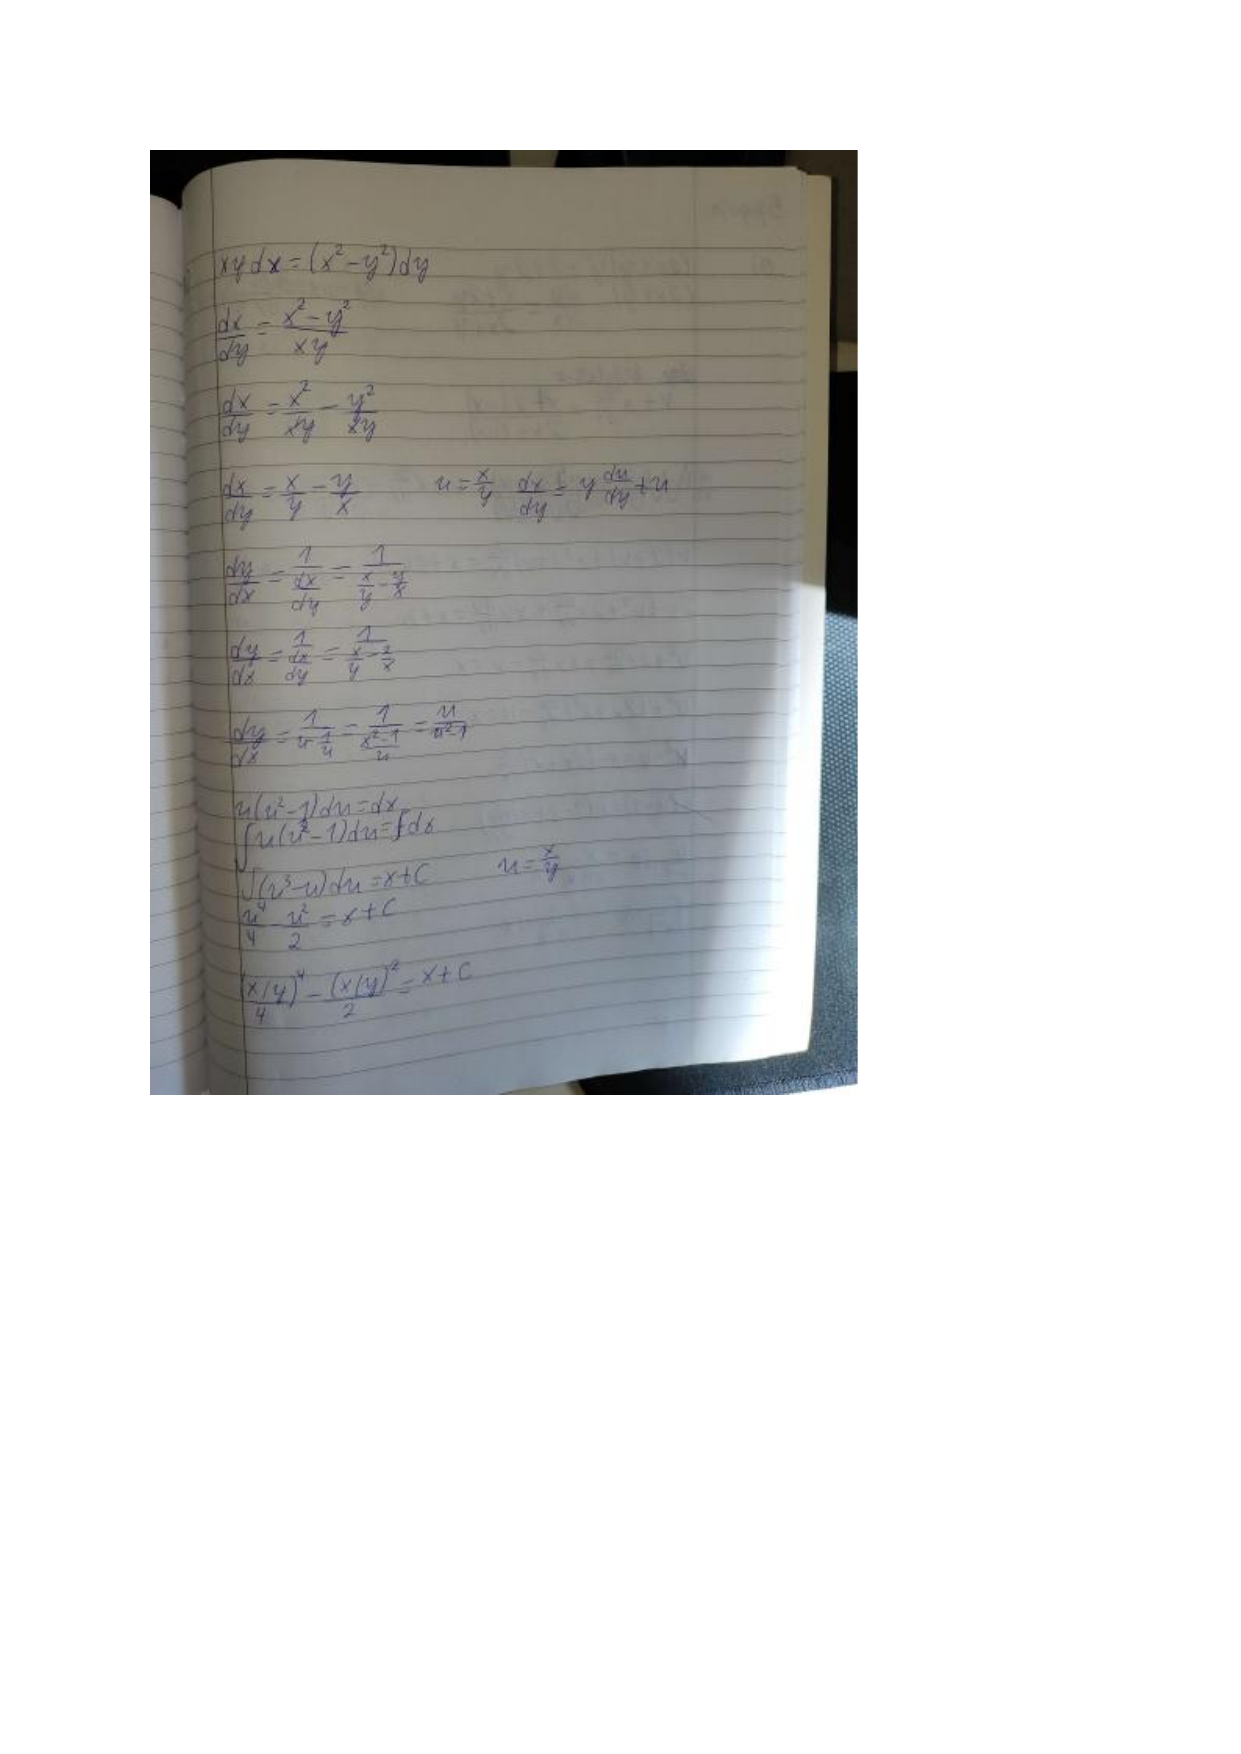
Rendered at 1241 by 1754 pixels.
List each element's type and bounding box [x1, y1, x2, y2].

picture [150, 150, 858, 1095]
